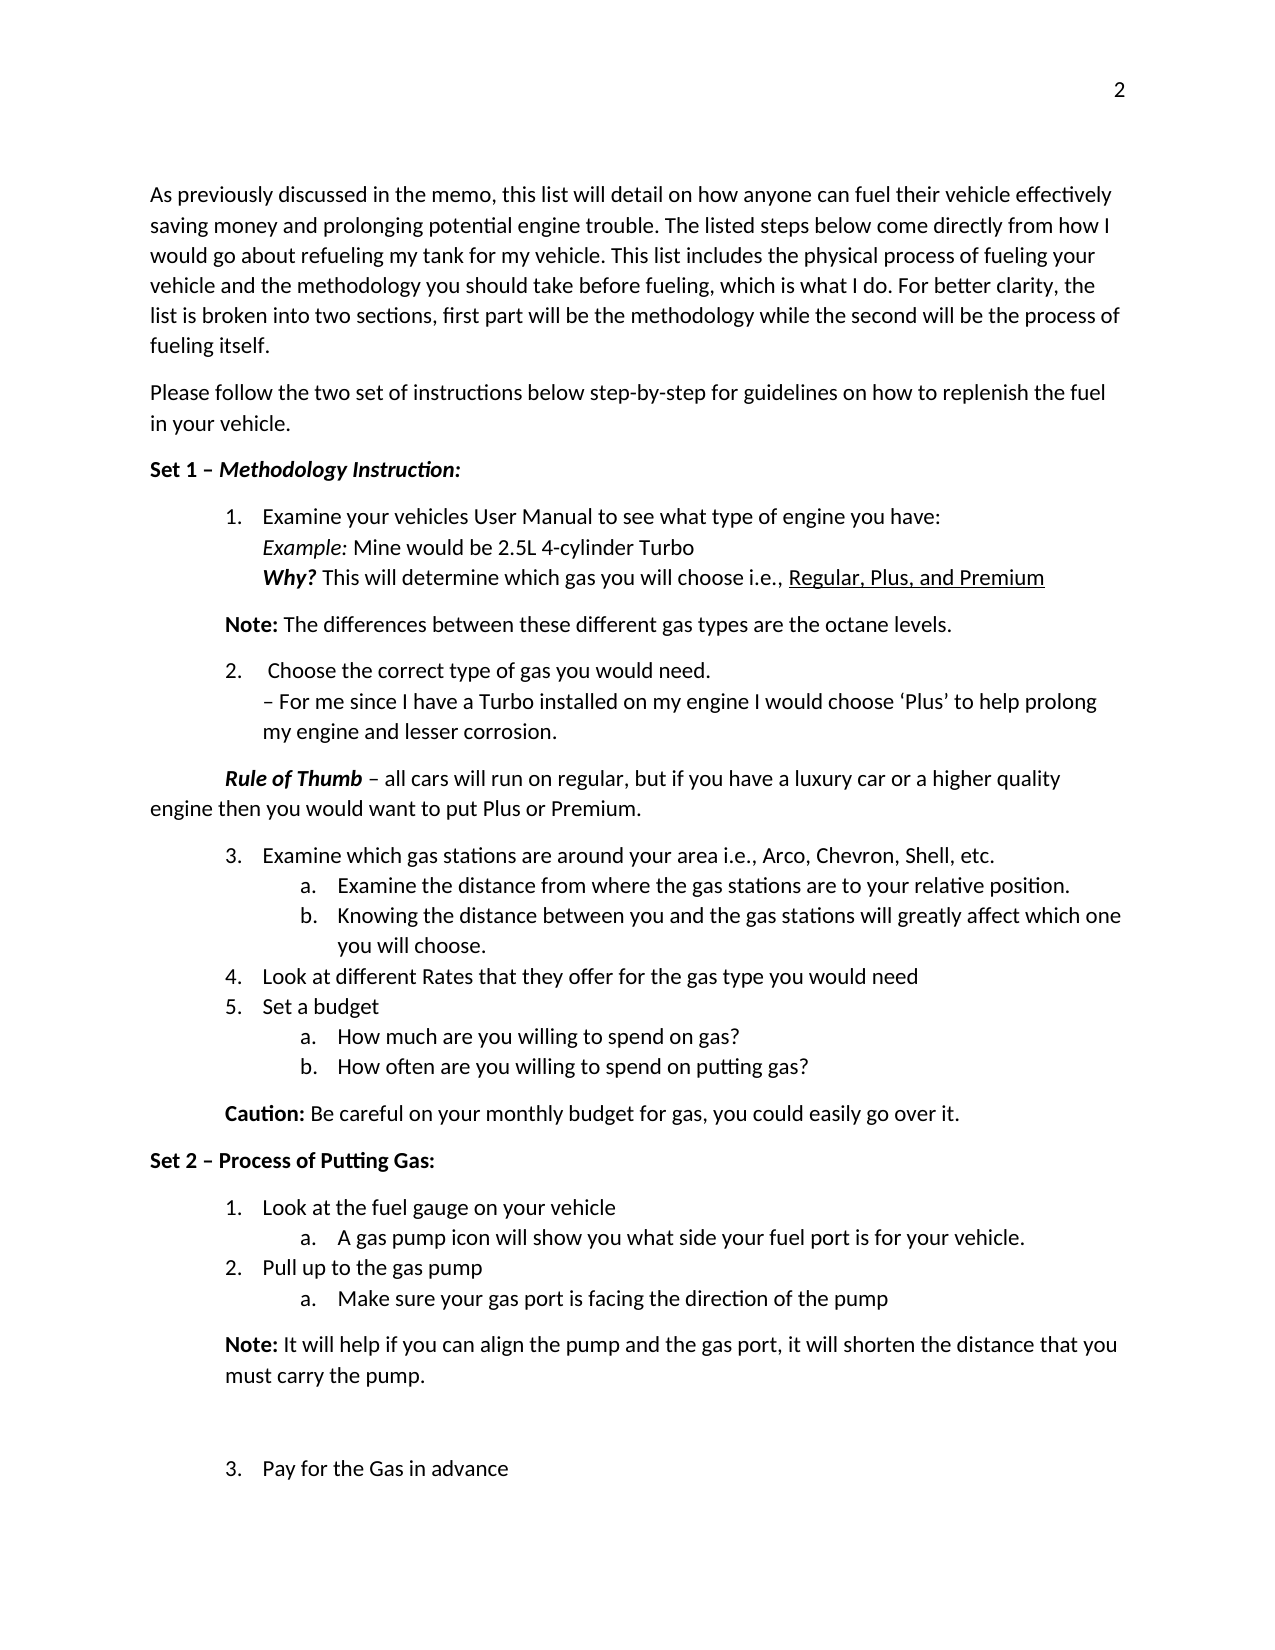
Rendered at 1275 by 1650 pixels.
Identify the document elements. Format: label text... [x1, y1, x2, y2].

text Set 1 – Methodology Instruction: [150, 456, 1125, 483]
text Note: It will help if you can align the pump and the gas port, it will shorten the distance that you must carry the pump. [225, 1331, 1125, 1389]
text Caution: Be careful on your monthly budget for gas, you could easily go over it. [225, 1099, 1125, 1127]
list Examine the distance from where the gas stations are to your relative position. [300, 871, 1125, 899]
list Pay for the Gas in advance [225, 1454, 1125, 1482]
list Choose the correct type of gas you would need. [225, 657, 1125, 684]
text Please follow the two set of instructions below step-by-step for guidelines on how to replenish the fuel in your vehicle. [150, 378, 1125, 437]
text As previously discussed in the memo, this list will detail on how anyone can fuel their vehicle effectively saving money and prolonging potential engine trouble. The listed steps below come directly from how I would go about refueling my tank for my vehicle. This list includes the physical process of fueling your vehicle and the methodology you should take before fueling, which is what I do. For better clarity, the list is broken into two sections, first part will be the methodology while the second will be the process of fueling itself. [150, 181, 1125, 359]
text Note: The differences between these different gas types are the octane levels. [150, 610, 1125, 638]
list Knowing the distance between you and the gas stations will greatly affect which one you will choose. [300, 901, 1125, 959]
list How much are you willing to spend on gas? [300, 1022, 1125, 1050]
list A gas pump icon will show you what side your fuel port is for your vehicle. [300, 1223, 1125, 1251]
list Examine your vehicles User Manual to see what type of engine you have: [225, 502, 1125, 530]
text Rule of Thumb – all cars will run on regular, but if you have a luxury car or a higher quality engine then you would want to put Plus or Premium. [150, 764, 1125, 822]
list Set a budget [225, 992, 1125, 1020]
list Pull up to the gas pump [225, 1253, 1125, 1281]
list Why? This will determine which gas you will choose i.e., Regular, Plus, and Premium [262, 563, 1125, 591]
list Make sure your gas port is facing the direction of the pump [300, 1284, 1125, 1312]
list Examine which gas stations are around your area i.e., Arco, Chevron, Shell, etc. [225, 841, 1125, 869]
list How often are you willing to spend on putting gas? [300, 1052, 1125, 1080]
list – For me since I have a Turbo installed on my engine I would choose ‘Plus’ to help prolong my engine and lesser corrosion. [262, 687, 1125, 745]
list Look at the fuel gauge on your vehicle [225, 1193, 1125, 1221]
text Set 2 – Process of Putting Gas: [150, 1146, 1125, 1174]
list Example: Mine would be 2.5L 4-cylinder Turbo [262, 533, 1125, 561]
list Look at different Rates that they offer for the gas type you would need [225, 962, 1125, 990]
